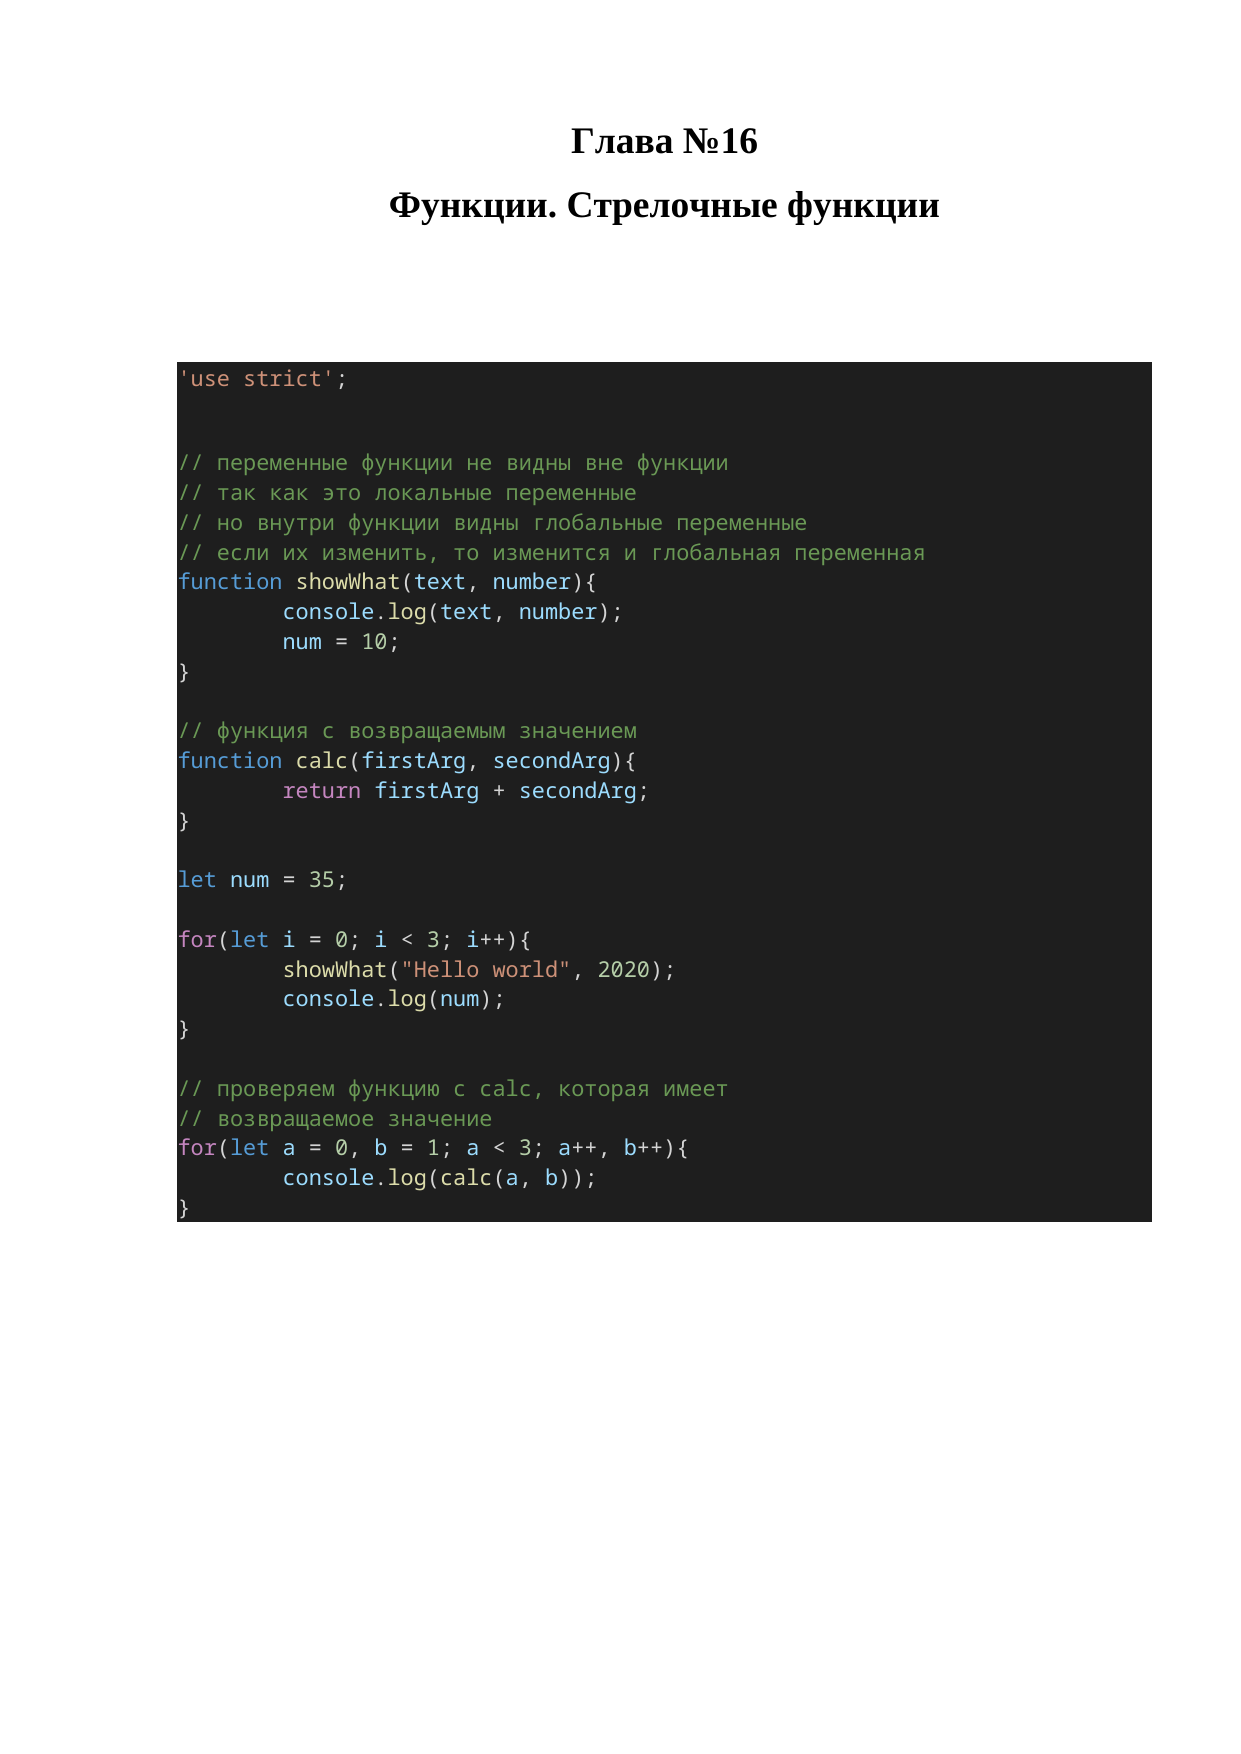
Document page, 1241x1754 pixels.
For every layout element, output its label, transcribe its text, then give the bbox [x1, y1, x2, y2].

text for(let i = 0; i < 3; i++){ [177, 924, 1152, 953]
text let num = 35; [177, 864, 1152, 894]
text } [177, 1192, 1152, 1222]
text Функции. Стрелочные функции [177, 183, 1152, 226]
text function calc(firstArg, secondArg){ [177, 745, 1152, 775]
text } [177, 656, 1152, 685]
text num = 10; [177, 626, 1152, 656]
text console.log(text, number); [177, 596, 1152, 626]
text function showWhat(text, number){ [177, 566, 1152, 596]
text return firstArg + secondArg; [177, 775, 1152, 804]
text console.log(calc(a, b)); [177, 1162, 1152, 1192]
text } [177, 1013, 1152, 1043]
text // если их изменить, то изменится и глобальная переменная [177, 536, 1152, 566]
text // возвращаемое значение [177, 1102, 1152, 1132]
text // функция с возвращаемым значением [177, 715, 1152, 745]
text } [177, 804, 1152, 834]
text Глава №16 [177, 118, 1152, 161]
text // проверяем функцию с calc, которая имеет [177, 1073, 1152, 1102]
text // но внутри функции видны глобальные переменные [177, 507, 1152, 536]
text console.log(num); [177, 983, 1152, 1013]
text showWhat("Hello world", 2020); [177, 953, 1152, 983]
text 'use strict'; [177, 362, 1152, 392]
text for(let a = 0, b = 1; a < 3; a++, b++){ [177, 1132, 1152, 1162]
text // так как это локальные переменные [177, 477, 1152, 507]
text // переменные функции не видны вне функции [177, 447, 1152, 477]
